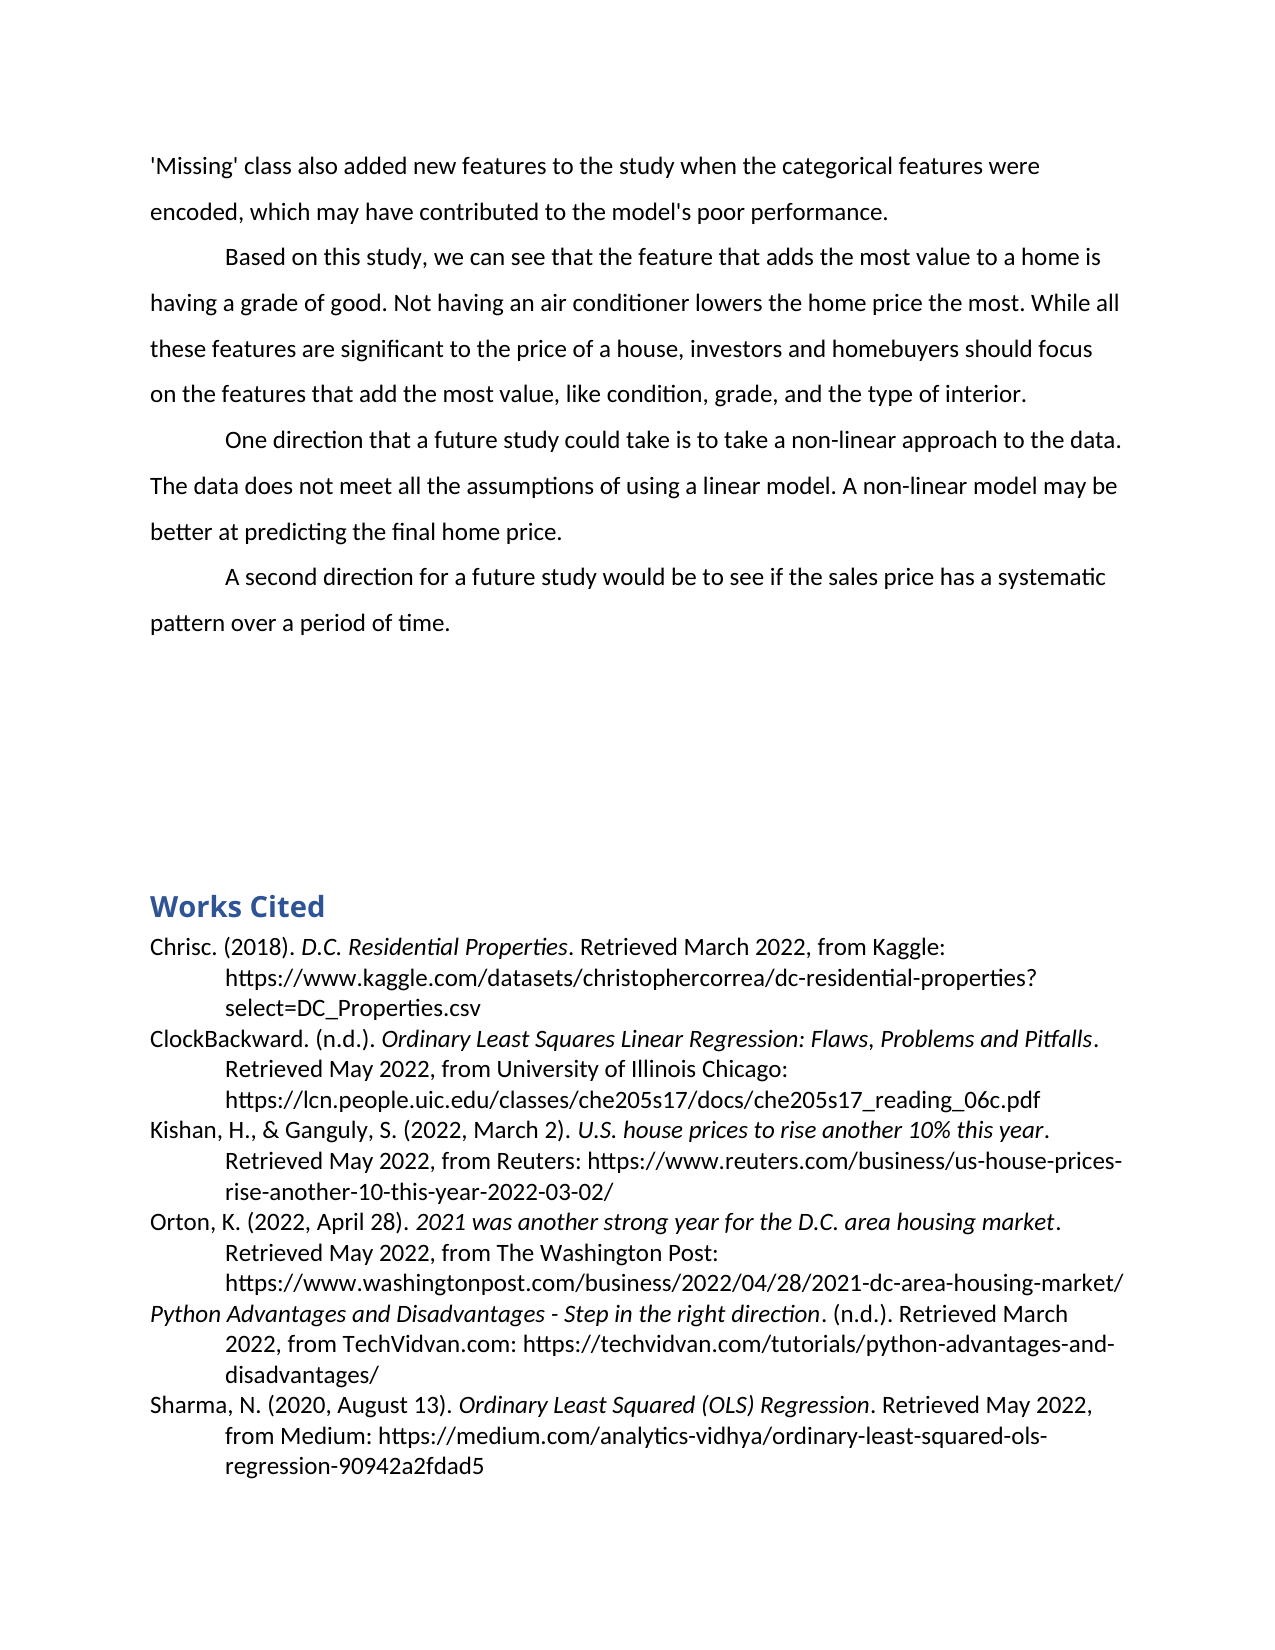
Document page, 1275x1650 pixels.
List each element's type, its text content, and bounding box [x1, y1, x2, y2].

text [150, 150, 1125, 226]
text Based on this study, we can see that the feature that adds the most value to a home is having a grade of good. Not having an air conditioner lowers the home price the most. While all these features are significant to the price of a house, investors and homebuyers should focus on the features that add the most value, like condition, grade, and the type of interior. [150, 241, 1125, 409]
text One direction that a future study could take is to take a non-linear approach to the data. The data does not meet all the assumptions of using a linear model. A non-linear model may be better at predicting the final home price. [150, 424, 1125, 546]
text A second direction for a future study would be to see if the sales price has a systematic pattern over a period of time. [150, 562, 1125, 638]
